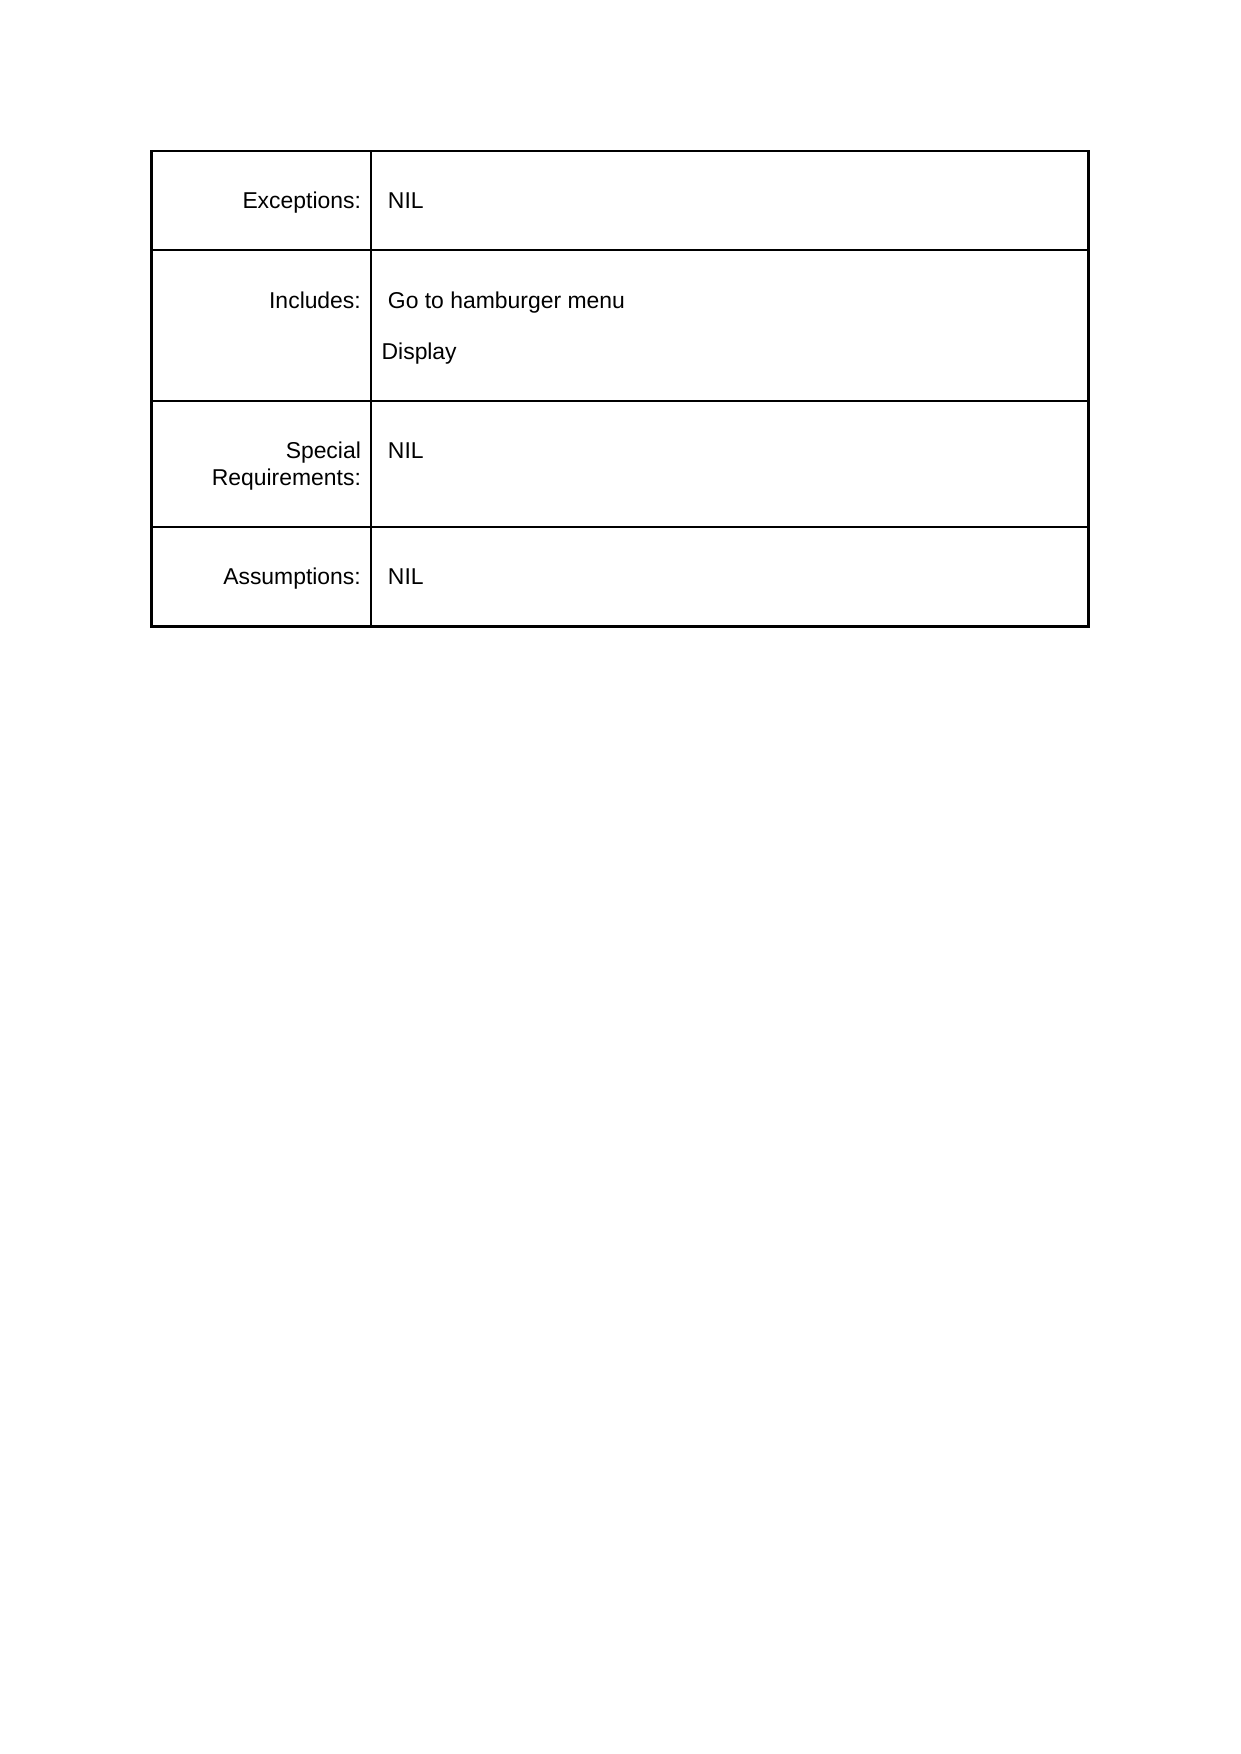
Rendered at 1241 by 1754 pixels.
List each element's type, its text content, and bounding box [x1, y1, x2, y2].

table_cell NIL [372, 402, 1087, 526]
table_cell Exceptions: [153, 152, 370, 249]
table_cell Includes: [153, 251, 370, 400]
table_cell Go to hamburger menu Display [372, 251, 1087, 400]
table_cell Special Requirements: [153, 402, 370, 526]
table_cell NIL [372, 152, 1087, 249]
table_cell NIL [372, 528, 1087, 625]
table_cell Assumptions: [153, 528, 370, 625]
